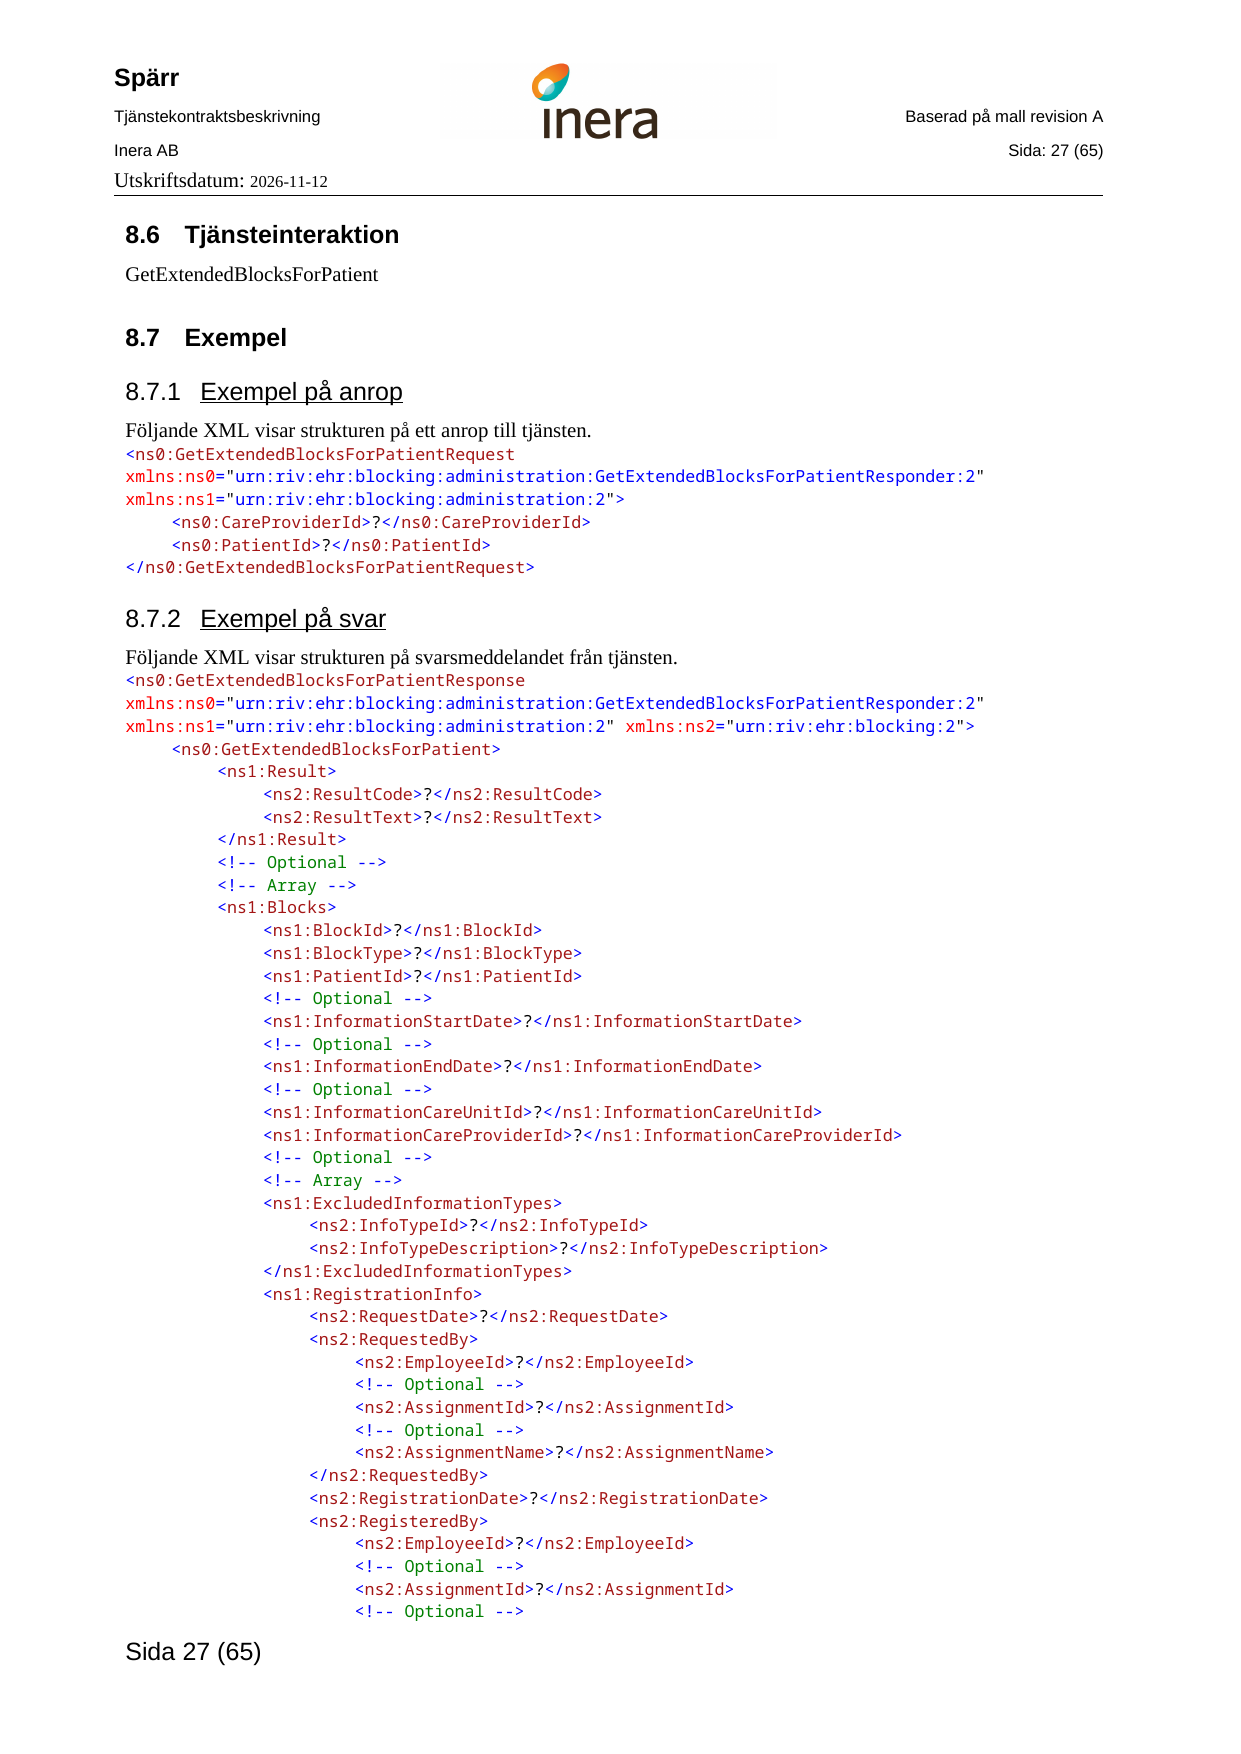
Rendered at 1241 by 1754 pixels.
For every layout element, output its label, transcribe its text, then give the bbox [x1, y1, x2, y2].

text <ns2:RegisteredBy> [308, 1509, 1115, 1532]
text <ns2:AssignmentId>?</ns2:AssignmentId> [354, 1396, 1115, 1418]
text <ns1:InformationEndDate>?</ns1:InformationEndDate> [263, 1055, 1115, 1078]
subtitle Exempel på svar [125, 604, 1115, 632]
subtitle Tjänsteinteraktion [125, 221, 956, 249]
text <ns2:EmployeeId>?</ns2:EmployeeId> [354, 1350, 1115, 1373]
text <!-- Optional --> [354, 1373, 1115, 1396]
text <ns0:GetExtendedBlocksForPatientResponse xmlns:ns0="urn:riv:ehr:blocking:administration:GetExtendedBlocksForPatientResponder:2" xmlns:ns1="urn:riv:ehr:blocking:administration:2" xmlns:ns2="urn:riv:ehr:blocking:2"> [125, 669, 1115, 737]
text <!-- Optional --> [263, 1032, 1115, 1055]
text <!-- Optional --> [263, 1146, 1115, 1168]
text Följande XML visar strukturen på svarsmeddelandet från tjänsten. [125, 645, 1115, 669]
text <ns2:InfoTypeDescription>?</ns2:InfoTypeDescription> [308, 1237, 1115, 1259]
text <ns1:ExcludedInformationTypes> [263, 1191, 1115, 1214]
text <ns0:GetExtendedBlocksForPatient> [171, 737, 1115, 760]
text <ns2:RegistrationDate>?</ns2:RegistrationDate> [308, 1486, 1115, 1509]
text <!-- Optional --> [354, 1600, 1115, 1623]
text <ns1:InformationCareUnitId>?</ns1:InformationCareUnitId> [263, 1100, 1115, 1123]
text <ns2:RequestedBy> [308, 1327, 1115, 1350]
text <ns2:EmployeeId>?</ns2:EmployeeId> [354, 1532, 1115, 1554]
text <ns1:Blocks> [217, 896, 1115, 919]
text </ns0:GetExtendedBlocksForPatientRequest> [125, 556, 1115, 579]
text <ns1:BlockType>?</ns1:BlockType> [263, 941, 1115, 964]
text <!-- Optional --> [354, 1418, 1115, 1441]
text <!-- Array --> [217, 873, 1115, 896]
text <ns0:GetExtendedBlocksForPatientRequest xmlns:ns0="urn:riv:ehr:blocking:administration:GetExtendedBlocksForPatientResponder:2" xmlns:ns1="urn:riv:ehr:blocking:administration:2"> [125, 442, 1115, 511]
text <ns1:RegistrationInfo> [263, 1282, 1115, 1305]
text <ns2:AssignmentId>?</ns2:AssignmentId> [354, 1577, 1115, 1600]
text </ns2:RequestedBy> [308, 1464, 1115, 1486]
text </ns1:ExcludedInformationTypes> [263, 1259, 1115, 1282]
text <ns2:ResultText>?</ns2:ResultText> [263, 805, 1115, 828]
text <ns1:InformationCareProviderId>?</ns1:InformationCareProviderId> [263, 1123, 1115, 1146]
text <!-- Optional --> [263, 987, 1115, 1009]
text <ns1:BlockId>?</ns1:BlockId> [263, 919, 1115, 941]
text <ns1:InformationStartDate>?</ns1:InformationStartDate> [263, 1009, 1115, 1032]
text <ns2:AssignmentName>?</ns2:AssignmentName> [354, 1441, 1115, 1464]
text <!-- Optional --> [354, 1554, 1115, 1577]
text <ns0:CareProviderId>?</ns0:CareProviderId> [171, 511, 1115, 533]
text <ns1:PatientId>?</ns1:PatientId> [263, 964, 1115, 987]
text <ns2:InfoTypeId>?</ns2:InfoTypeId> [308, 1214, 1115, 1237]
text <!-- Optional --> [263, 1078, 1115, 1100]
text <ns1:Result> [217, 760, 1115, 782]
text GetExtendedBlocksForPatient [125, 262, 1115, 286]
text <ns2:ResultCode>?</ns2:ResultCode> [263, 782, 1115, 805]
text <ns0:PatientId>?</ns0:PatientId> [171, 533, 1115, 556]
text </ns1:Result> [217, 828, 1115, 851]
subtitle Exempel på anrop [125, 377, 1115, 406]
text <!-- Array --> [263, 1168, 1115, 1191]
picture [439, 63, 777, 139]
text <!-- Optional --> [217, 851, 1115, 873]
subtitle Exempel [125, 323, 956, 352]
text Följande XML visar strukturen på ett anrop till tjänsten. [125, 418, 1115, 442]
text <ns2:RequestDate>?</ns2:RequestDate> [308, 1305, 1115, 1327]
